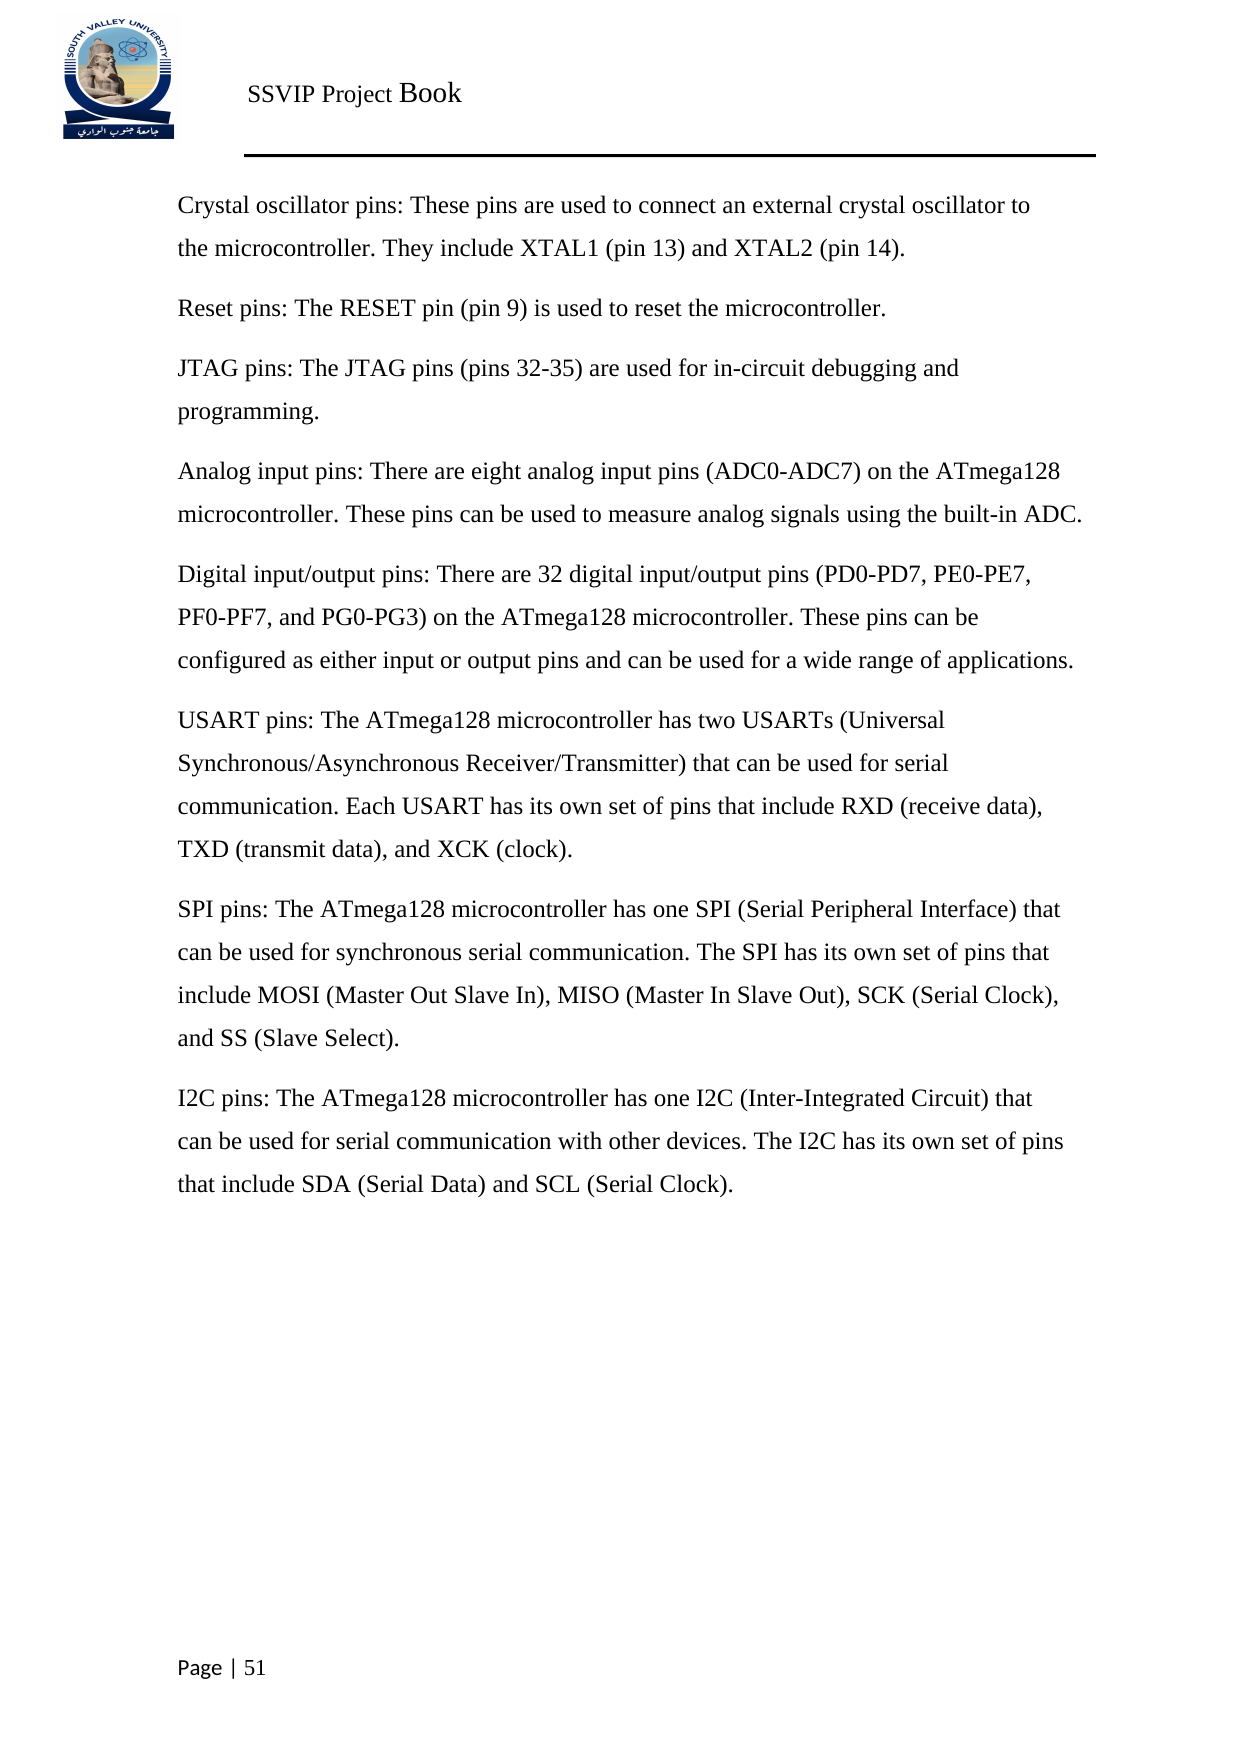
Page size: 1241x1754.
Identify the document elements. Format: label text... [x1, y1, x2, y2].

text JTAG pins: The JTAG pins (pins 32-35) are used for in-circuit debugging and programming. [177, 353, 961, 425]
text Digital input/output pins: There are 32 digital input/output pins (PD0-PD7, PE0-PE7, PF0-PF7, and PG0-PG3) on the ATmega128 microcontroller. These pins can be configured as either input or output pins and can be used for a wide range of applications. [177, 559, 1074, 674]
text SPI pins: The ATmega128 microcontroller has one SPI (Serial Peripheral Interface) that can be used for synchronous serial communication. The SPI has its own set of pins that include MOSI (Master Out Slave In), MISO (Master In Slave Out), SCK (Serial Clock), and SS (Slave Select). [177, 894, 1061, 1052]
text Crystal oscillator pins: These pins are used to connect an external crystal oscillator to the microcontroller. They include XTAL1 (pin 13) and XTAL2 (pin 14). [177, 190, 1032, 262]
text USART pins: The ATmega128 microcontroller has two USARTs (Universal Synchronous/Asynchronous Receiver/Transmitter) that can be used for serial communication. Each USART has its own set of pins that include RXD (receive data), TXD (transmit data), and XCK (clock). [177, 705, 1045, 863]
text Analog input pins: There are eight analog input pins (ADC0-ADC7) on the ATmega128 microcontroller. These pins can be used to measure analog signals using the built-in ADC. [177, 456, 1083, 528]
text Reset pins: The RESET pin (pin 9) is used to reset the microcontroller. [177, 293, 1209, 322]
picture [54, 12, 181, 144]
text I2C pins: The ATmega128 microcontroller has one I2C (Inter-Integrated Circuit) that can be used for serial communication with other devices. The I2C has its own set of pins that include SDA (Serial Data) and SCL (Serial Clock). [177, 1083, 1066, 1198]
